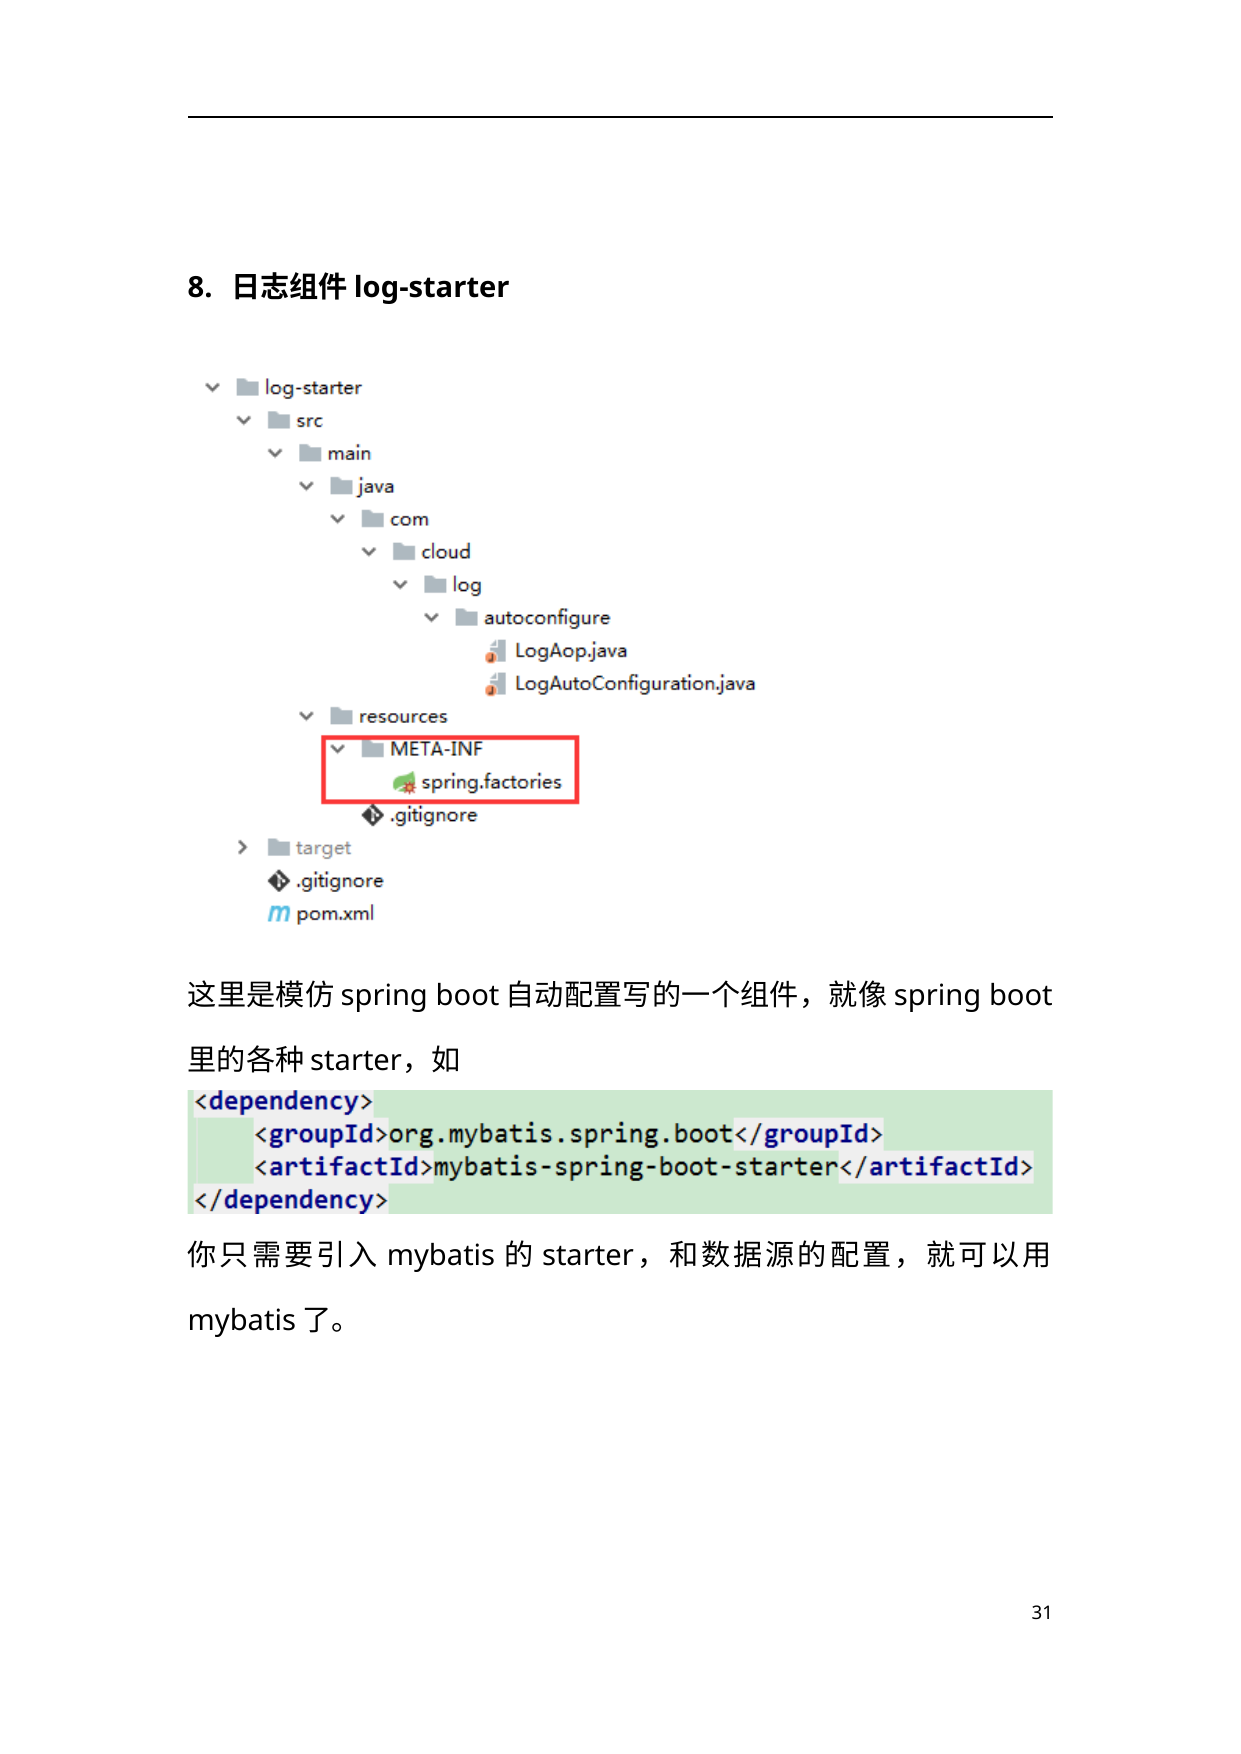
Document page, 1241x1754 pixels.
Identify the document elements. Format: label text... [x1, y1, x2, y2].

text 这里是模仿spring boot自动配置写的一个组件，就像spring boot里的各种starter，如 [187, 960, 1053, 1090]
text 你只需要引入mybatis的starter，和数据源的配置，就可以用mybatis了。 [187, 1220, 1053, 1350]
subtitle 日志组件log-starter [187, 252, 1053, 317]
picture [187, 1090, 1053, 1214]
picture [187, 375, 800, 928]
